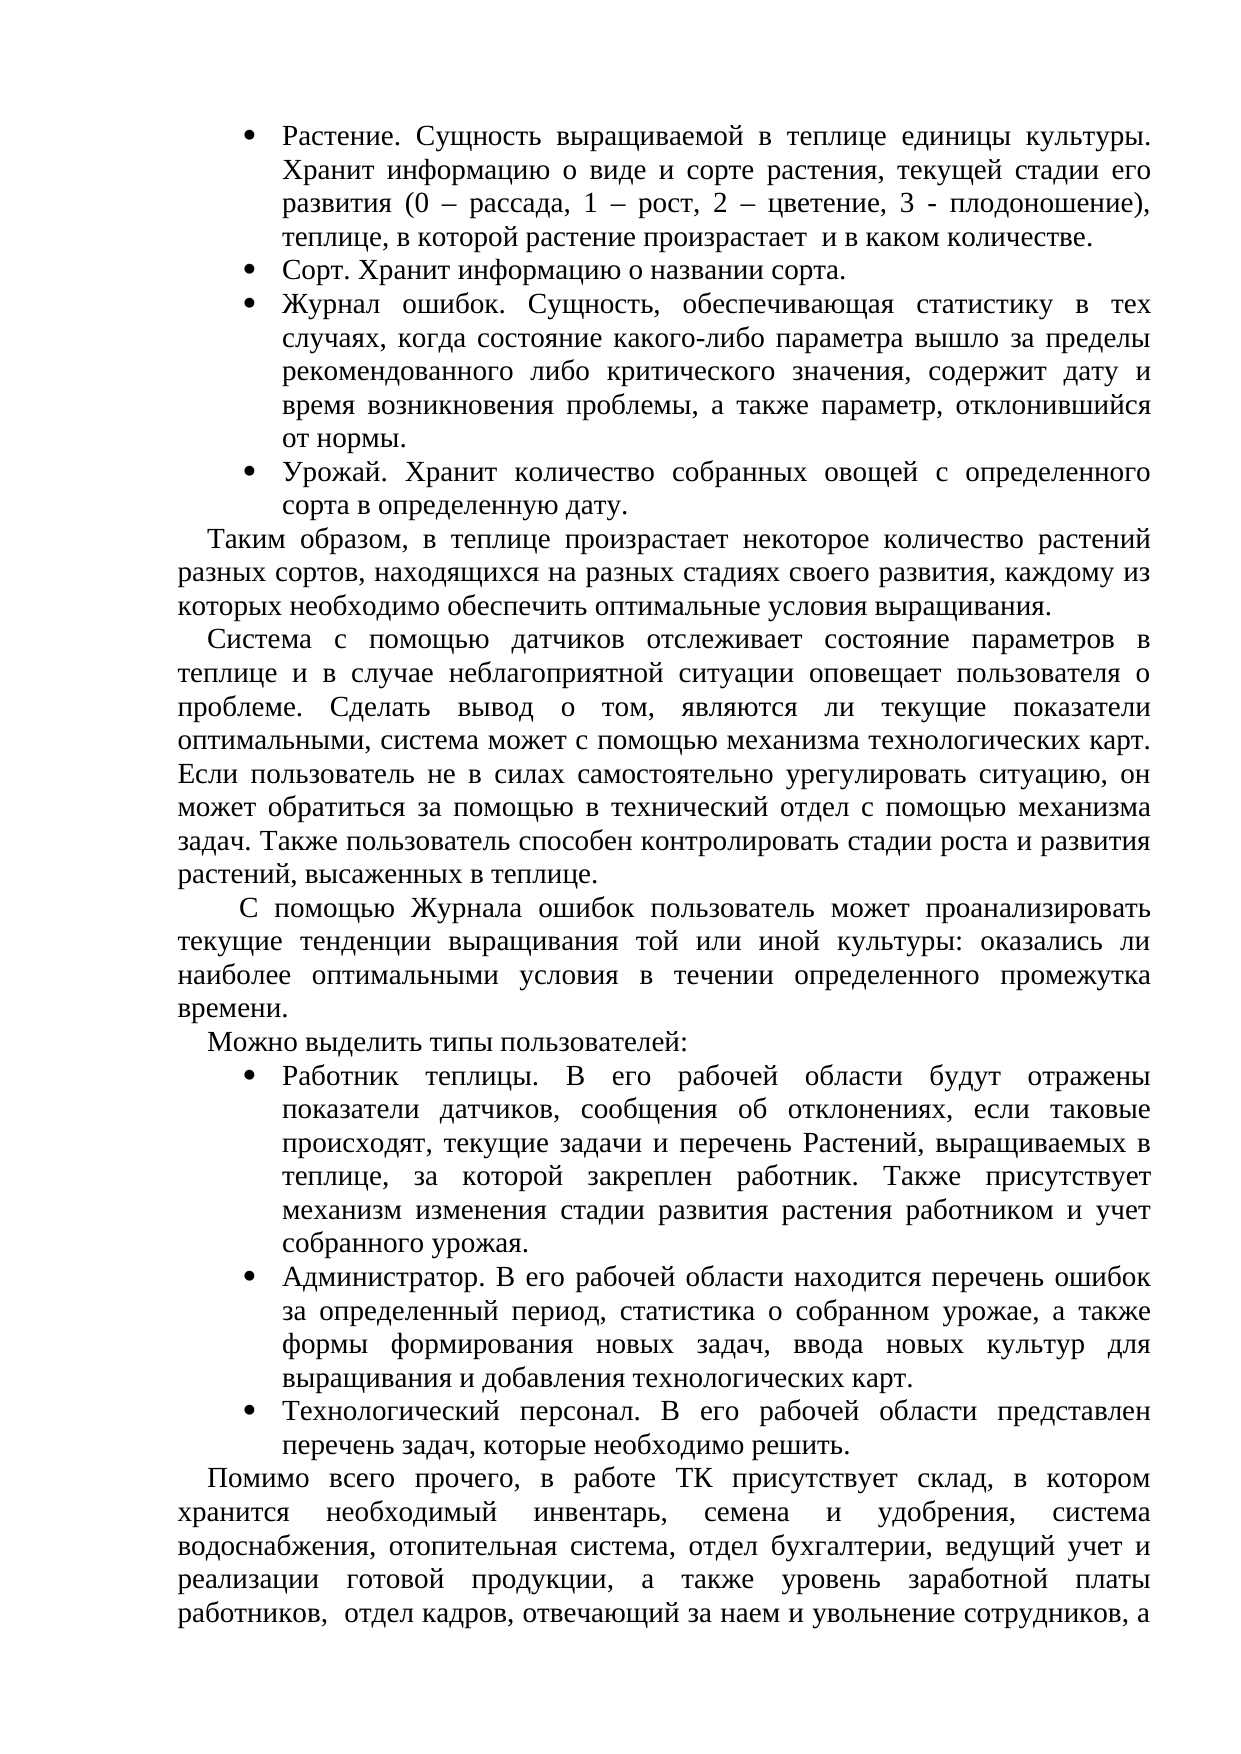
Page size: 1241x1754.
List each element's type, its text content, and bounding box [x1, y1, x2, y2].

list Работник теплицы. В его рабочей области будут отражены показатели датчиков, сообщения об отклонениях, если таковые происходят, текущие задачи и перечень Растений, выращиваемых в теплице, за которой закреплен работник. Также присутствует механизм изменения стадии развития растения работником и учет собранного урожая. [244, 1058, 1152, 1259]
list Растение. Сущность выращиваемой в теплице единицы культуры. Хранит информацию о виде и сорте растения, текущей стадии его развития (0 – рассада, 1 – рост, 2 – цветение, 3 - плодоношение), теплице, в которой растение произрастает и в каком количестве. [244, 118, 1152, 252]
list Администратор. В его рабочей области находится перечень ошибок за определенный период, статистика о собранном урожае, а также формы формирования новых задач, ввода новых культур для выращивания и добавления технологических карт. [244, 1259, 1152, 1393]
text С помощью Журнала ошибок пользователь может проанализировать текущие тенденции выращивания той или иной культуры: оказались ли наиболее оптимальными условия в течении определенного промежутка времени. [177, 890, 1152, 1024]
list Журнал ошибок. Сущность, обеспечивающая статистику в тех случаях, когда состояние какого-либо параметра вышло за пределы рекомендованного либо критического значения, содержит дату и время возникновения проблемы, а также параметр, отклонившийся от нормы. [244, 286, 1152, 454]
list Урожай. Хранит количество собранных овощей с определенного сорта в определенную дату. [244, 454, 1152, 521]
list Сорт. Хранит информацию о названии сорта. [244, 252, 1152, 286]
list Технологический персонал. В его рабочей области представлен перечень задач, которые необходимо решить. [244, 1393, 1152, 1461]
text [177, 1461, 1152, 1628]
text Можно выделить типы пользователей: [177, 1024, 1152, 1058]
text Таким образом, в теплице произрастает некоторое количество растений разных сортов, находящихся на разных стадиях своего развития, каждому из которых необходимо обеспечить оптимальные условия выращивания. [177, 521, 1152, 622]
text Система с помощью датчиков отслеживает состояние параметров в теплице и в случае неблагоприятной ситуации оповещает пользователя о проблеме. Сделать вывод о том, являются ли текущие показатели оптимальными, система может с помощью механизма технологических карт. Если пользователь не в силах самостоятельно урегулировать ситуацию, он может обратиться за помощью в технический отдел с помощью механизма задач. Также пользователь способен контролировать стадии роста и развития растений, высаженных в теплице. [177, 622, 1152, 890]
